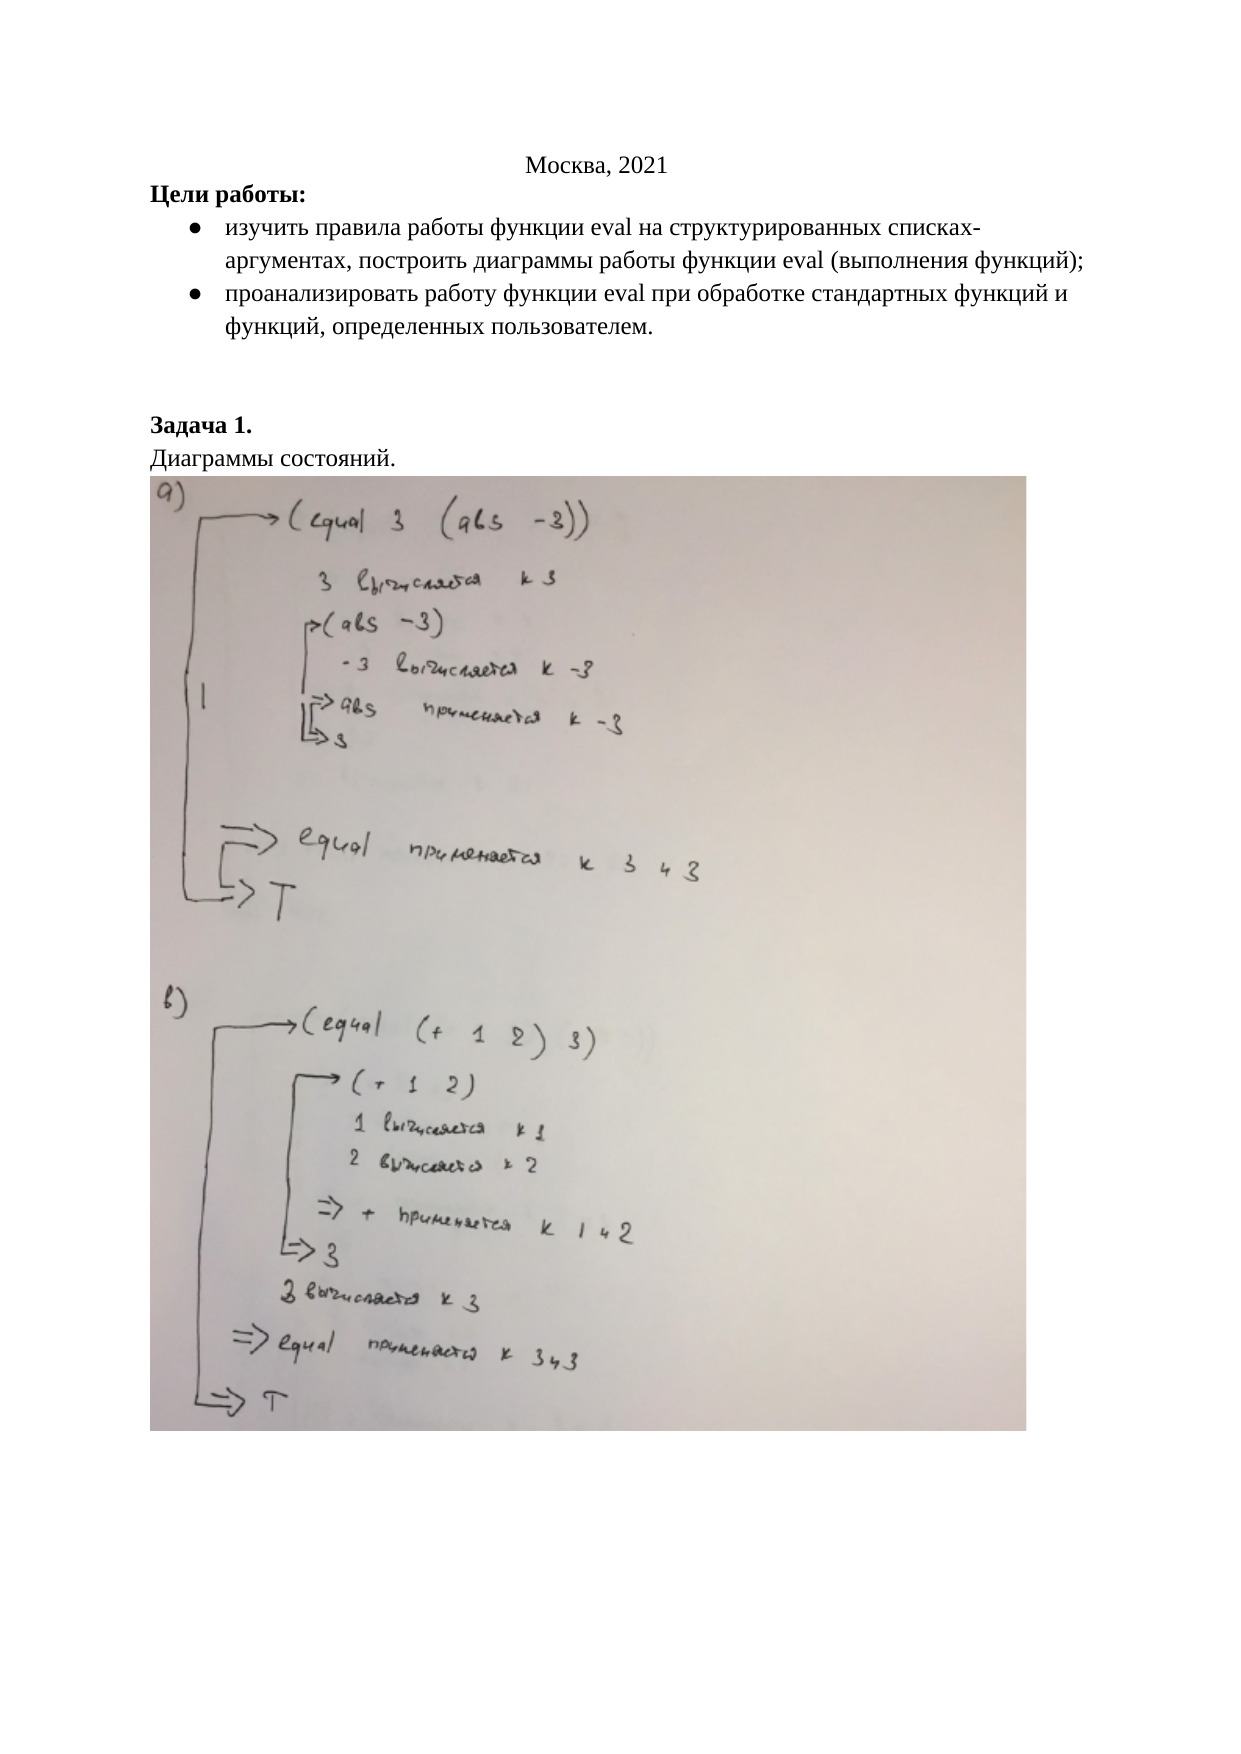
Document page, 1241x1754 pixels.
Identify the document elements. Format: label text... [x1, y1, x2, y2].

text Цели работы: [150, 179, 1090, 207]
list проанализировать работу функции eval при обработке стандартных функций и функций, определенных пользователем. [187, 278, 1090, 339]
list изучить правила работы функции eval на структурированных списках-аргументах, построить диаграммы работы функции eval (выполнения функций); [187, 212, 1090, 273]
picture [150, 476, 1027, 1431]
text Диаграммы состояний. [150, 443, 1090, 472]
text Задача 1. [150, 410, 1090, 439]
text Москва, 2021 [450, 150, 1090, 179]
